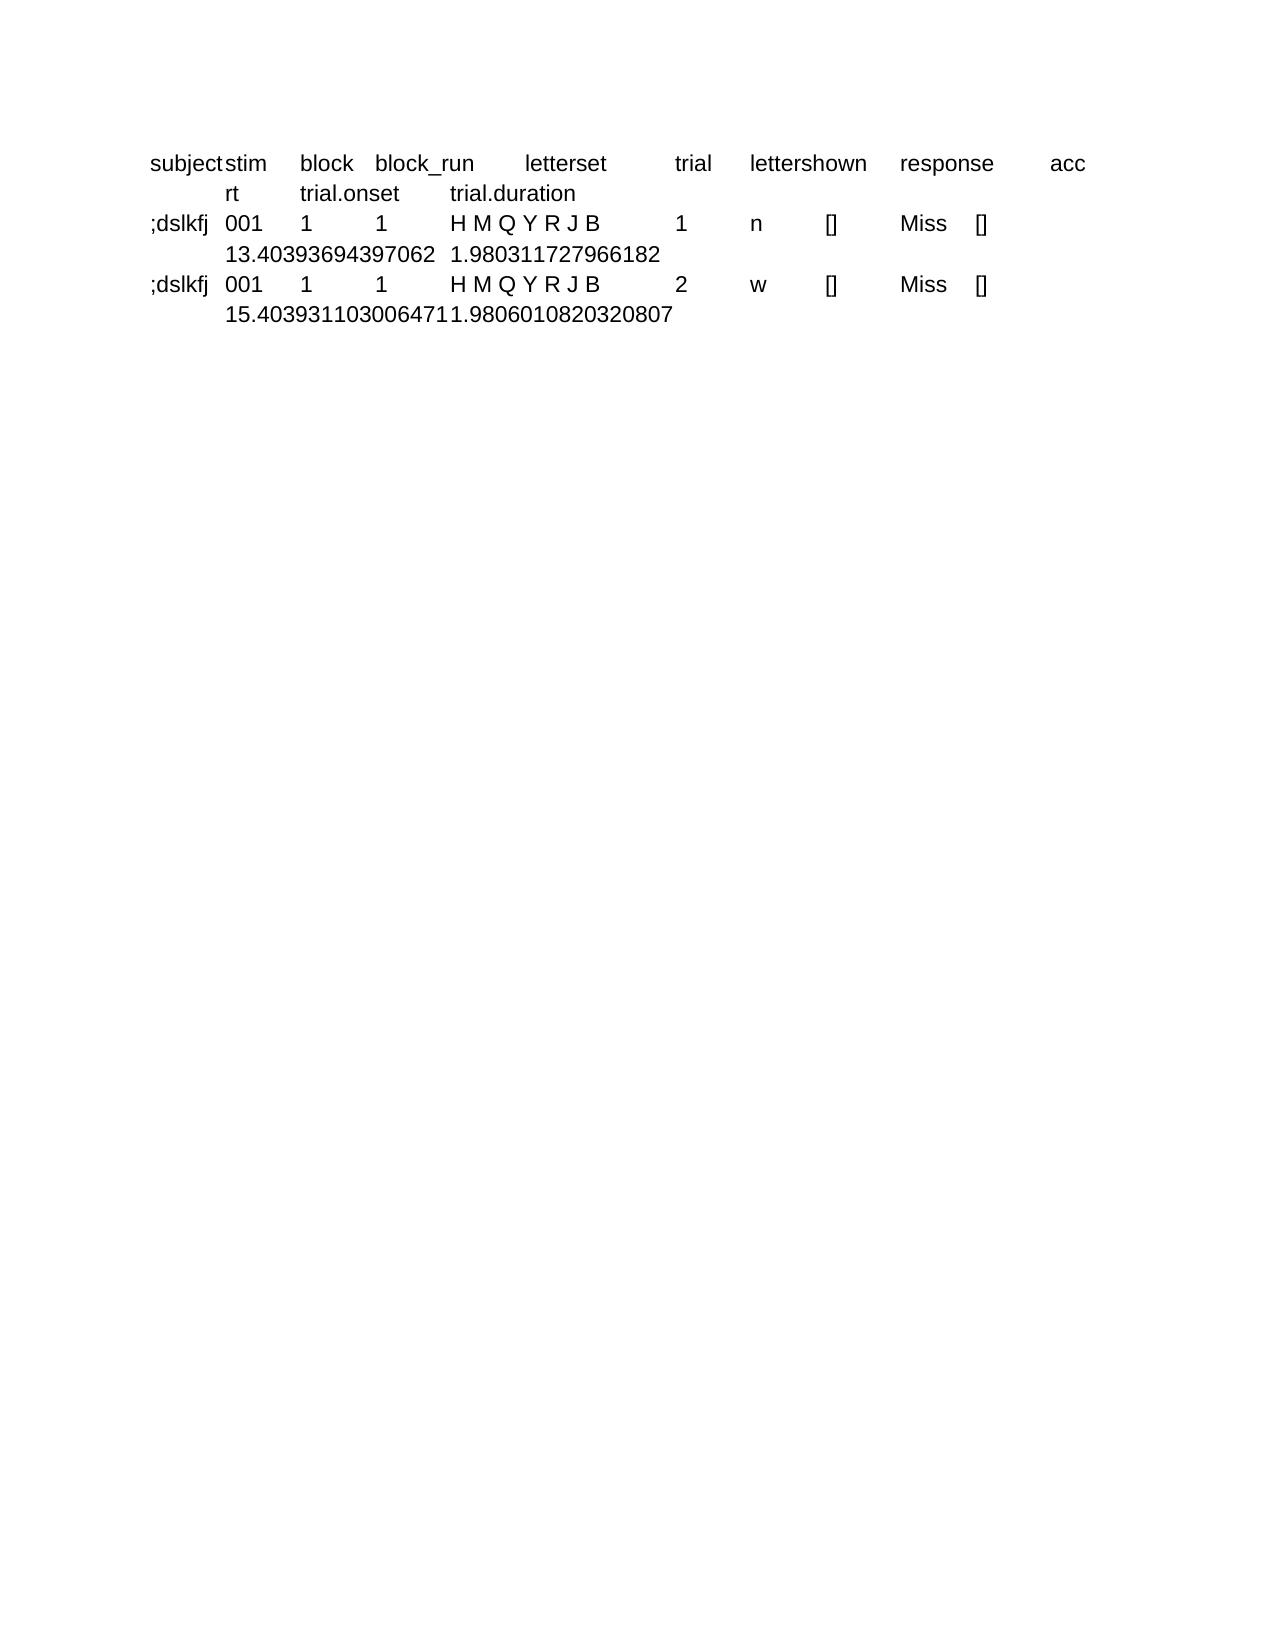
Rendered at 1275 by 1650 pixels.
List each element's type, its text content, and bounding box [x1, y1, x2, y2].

text subject stim block block_run letterset trial lettershown response acc rt trial.onset trial.duration [150, 150, 1125, 207]
text ;dslkfj 001 1 1 H M Q Y R J B 2 w [] Miss [] 15.403931103006471 1.9806010820320807 [150, 271, 1125, 327]
text ;dslkfj 001 1 1 H M Q Y R J B 1 n [] Miss [] 13.40393694397062 1.980311727966182 [150, 210, 1125, 267]
